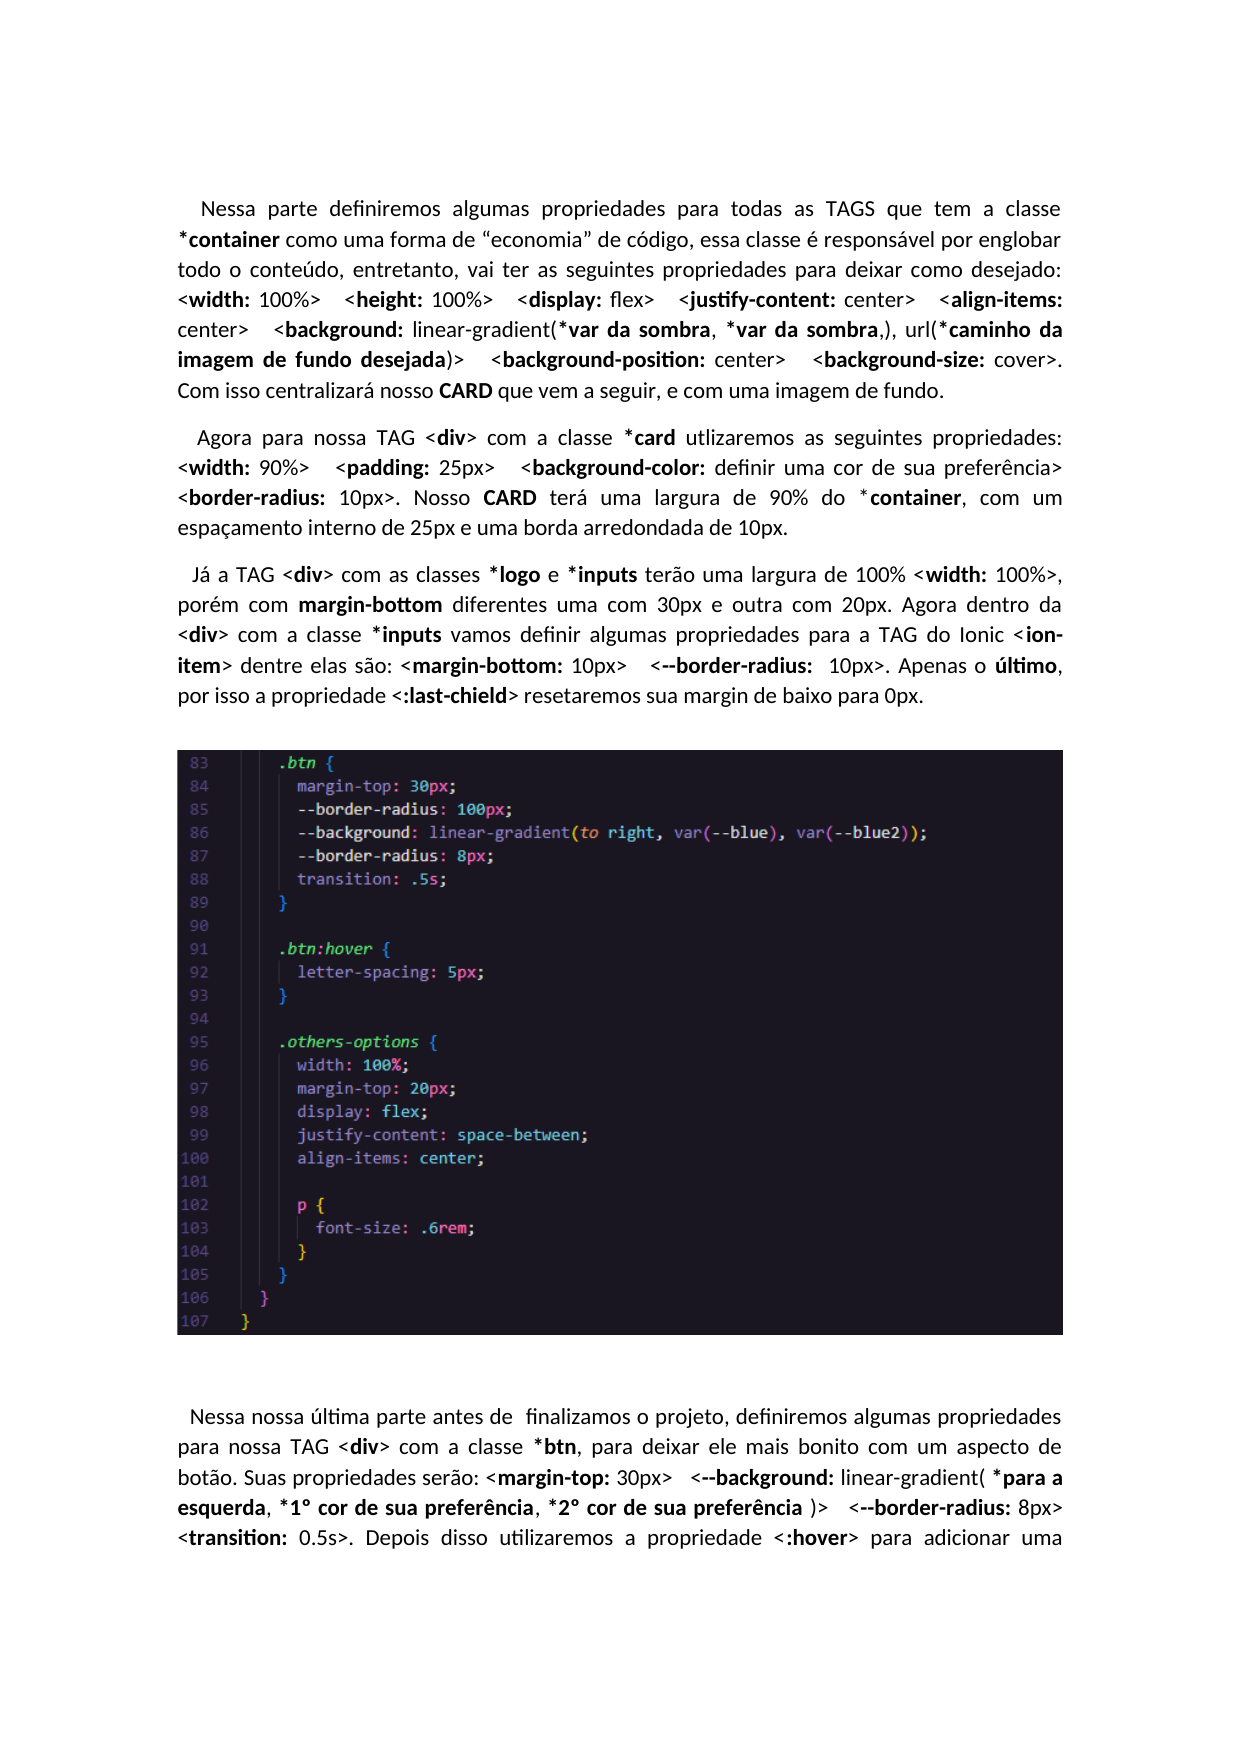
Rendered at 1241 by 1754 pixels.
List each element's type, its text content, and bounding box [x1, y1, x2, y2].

text Agora para nossa TAG <div> com a classe *card utlizaremos as seguintes propriedades: <width: 90%> <padding: 25px> <background-color: definir uma cor de sua preferência> <border-radius: 10px>. Nosso CARD terá uma largura de 90% do *container, com um espaçamento interno de 25px e uma borda arredondada de 10px. [177, 423, 1063, 541]
text Já a TAG <div> com as classes *logo e *inputs terão uma largura de 100% <width: 100%>, porém com margin-bottom diferentes uma com 30px e outra com 20px. Agora dentro da <div> com a classe *inputs vamos definir algumas propriedades para a TAG do Ionic <ion-item> dentre elas são: <margin-bottom: 10px> <--border-radius: 10px>. Apenas o último, por isso a propriedade <:last-chield> resetaremos sua margin de baixo para 0px. [177, 560, 1063, 709]
picture [177, 750, 1063, 1335]
